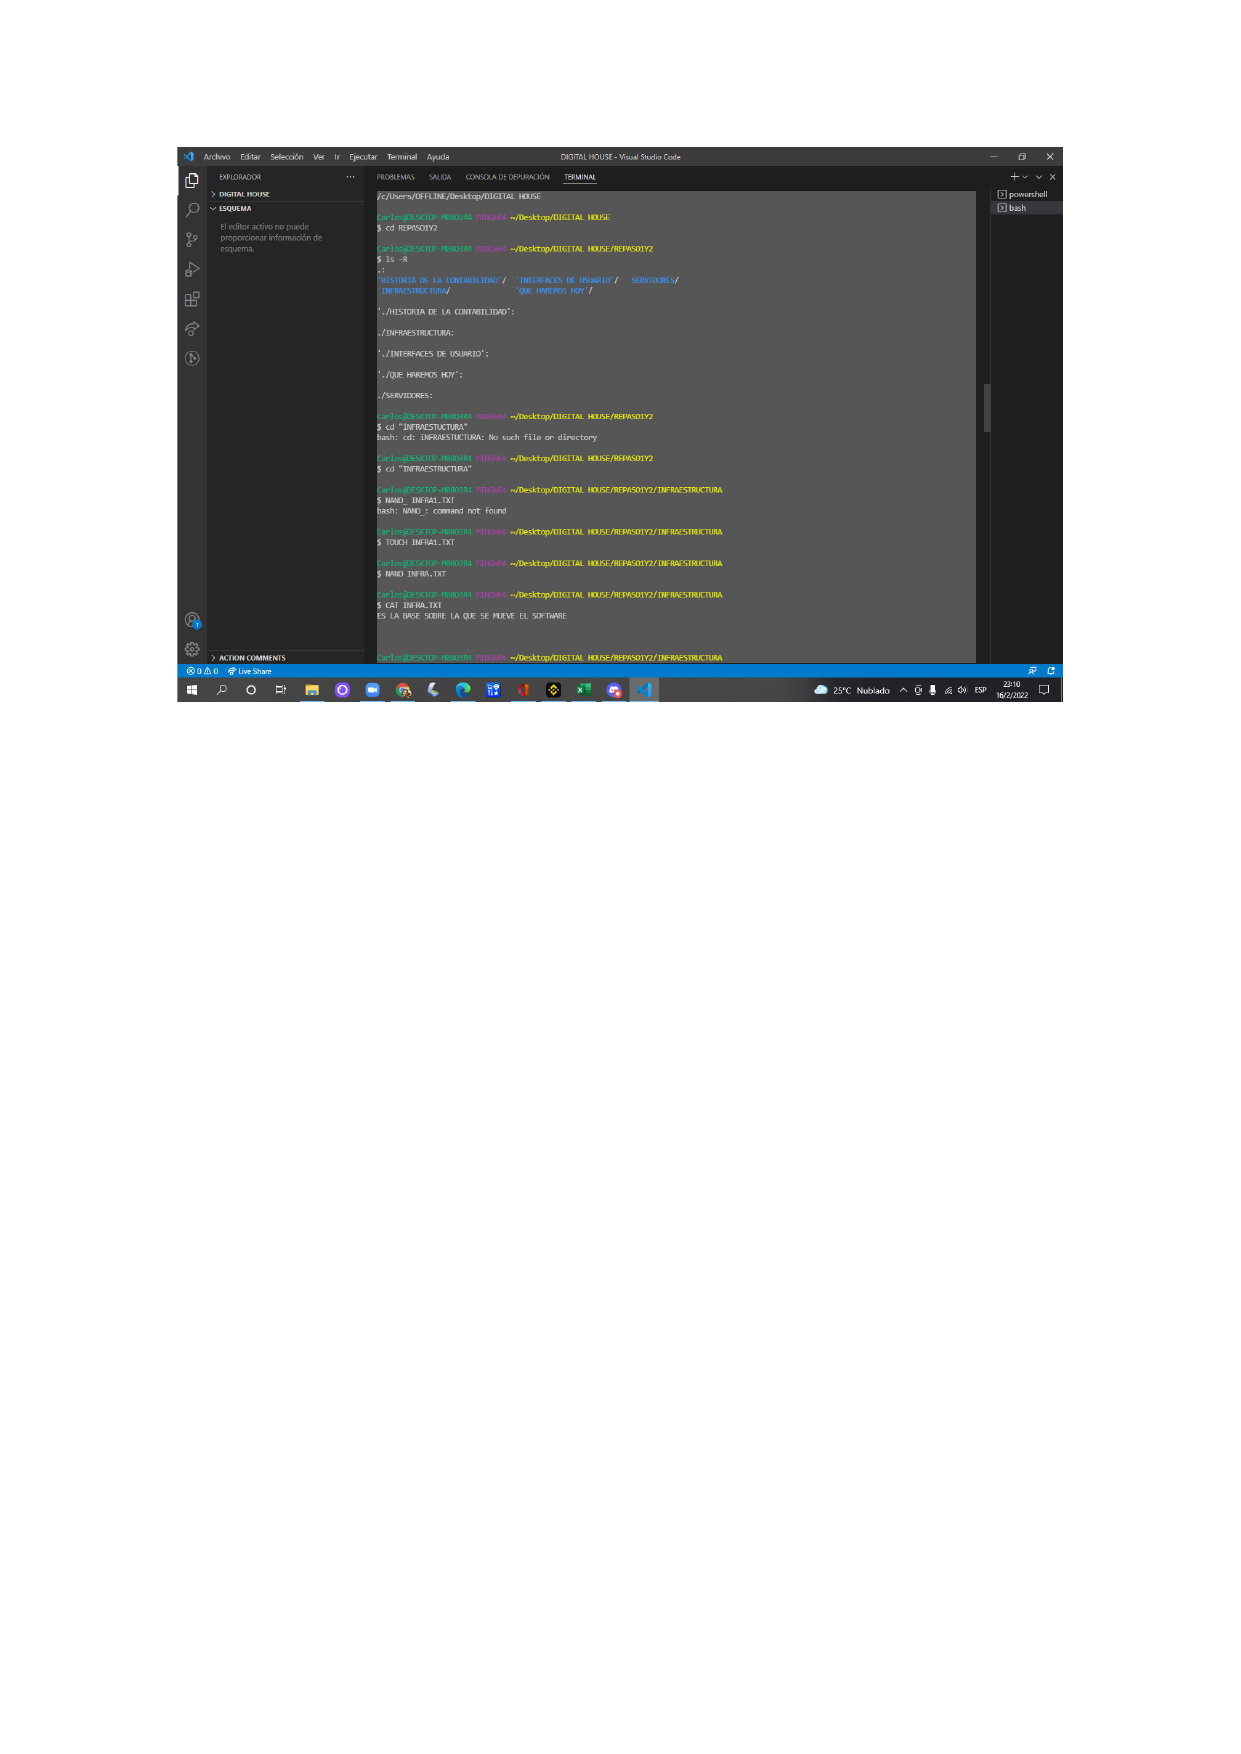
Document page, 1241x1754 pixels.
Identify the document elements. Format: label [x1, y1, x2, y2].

picture [177, 147, 1063, 702]
